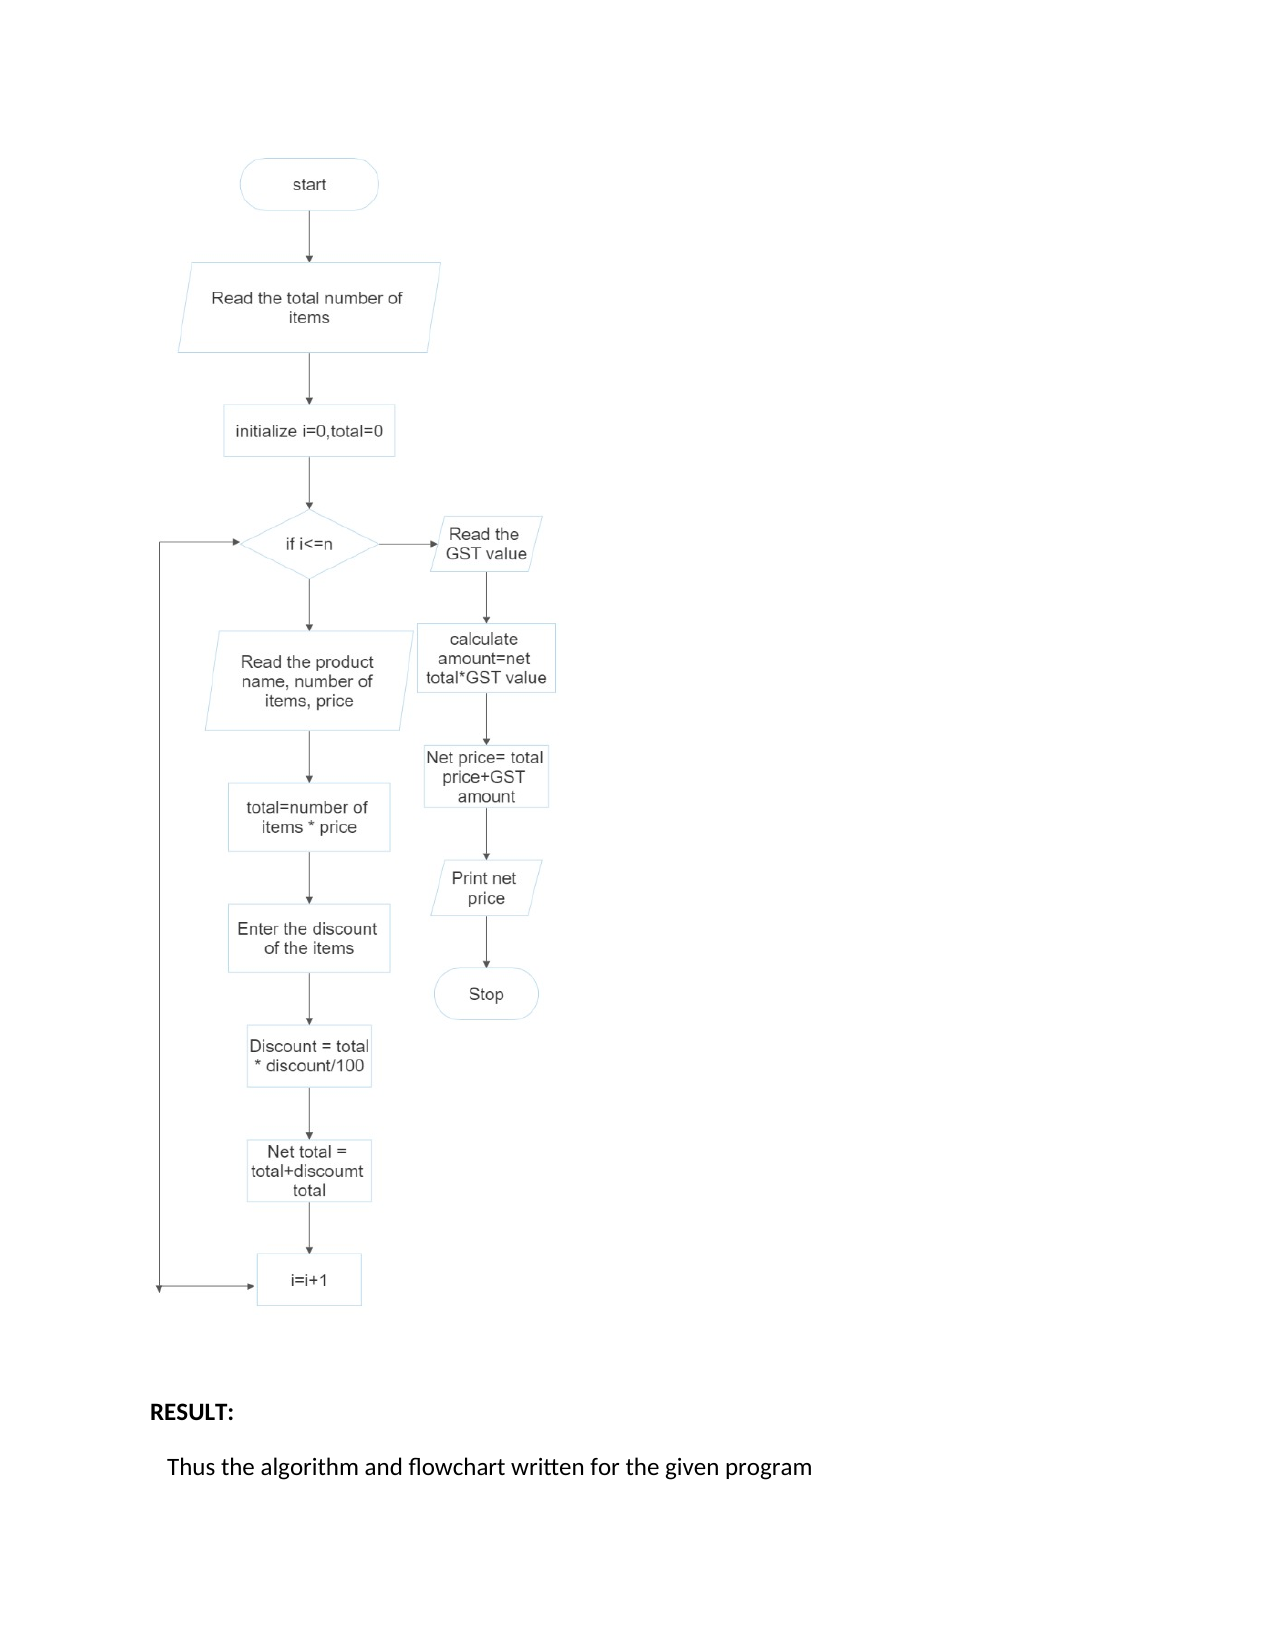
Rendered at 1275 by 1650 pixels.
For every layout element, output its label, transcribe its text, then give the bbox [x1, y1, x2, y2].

picture [150, 150, 564, 1315]
text Thus the algorithm and flowchart written for the given program [150, 1452, 1125, 1482]
text RESULT: [150, 1396, 1125, 1426]
